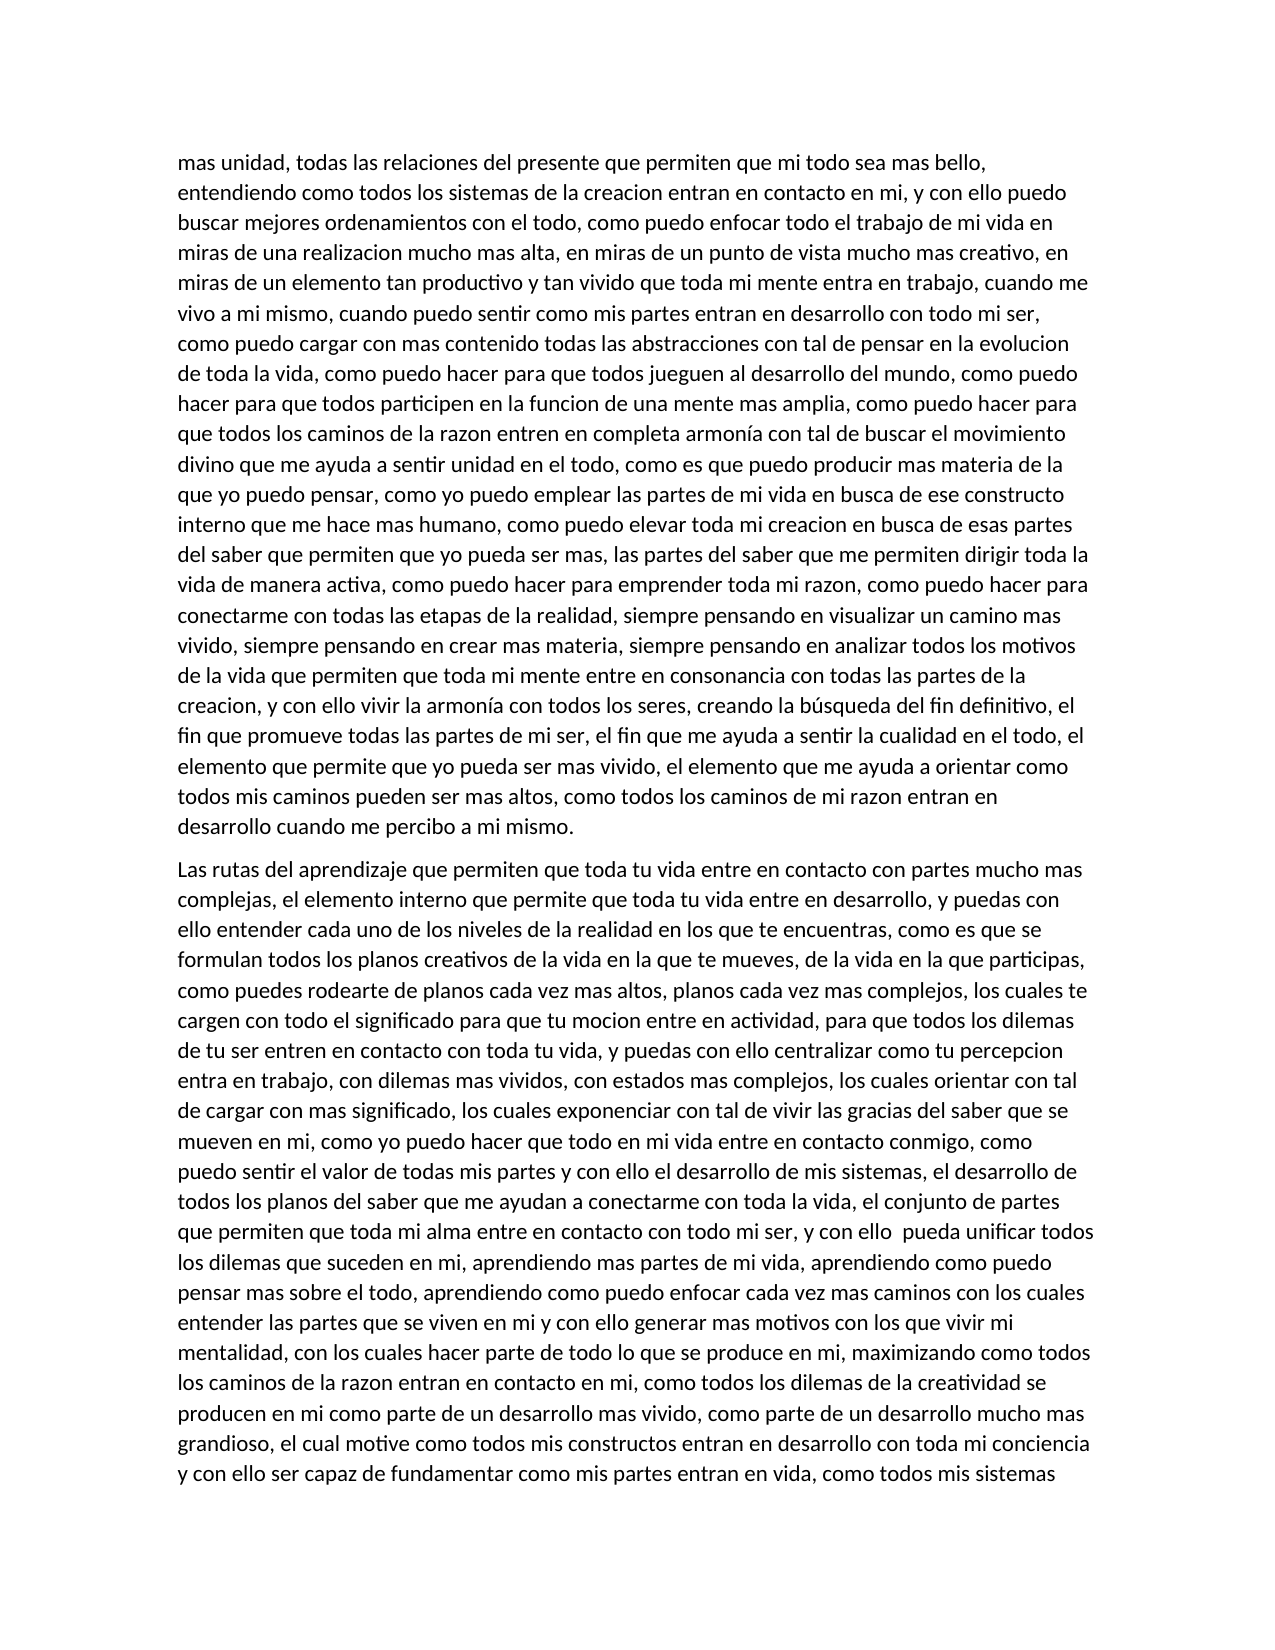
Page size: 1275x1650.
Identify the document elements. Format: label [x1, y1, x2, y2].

text [177, 148, 1098, 840]
text [177, 855, 1098, 1487]
